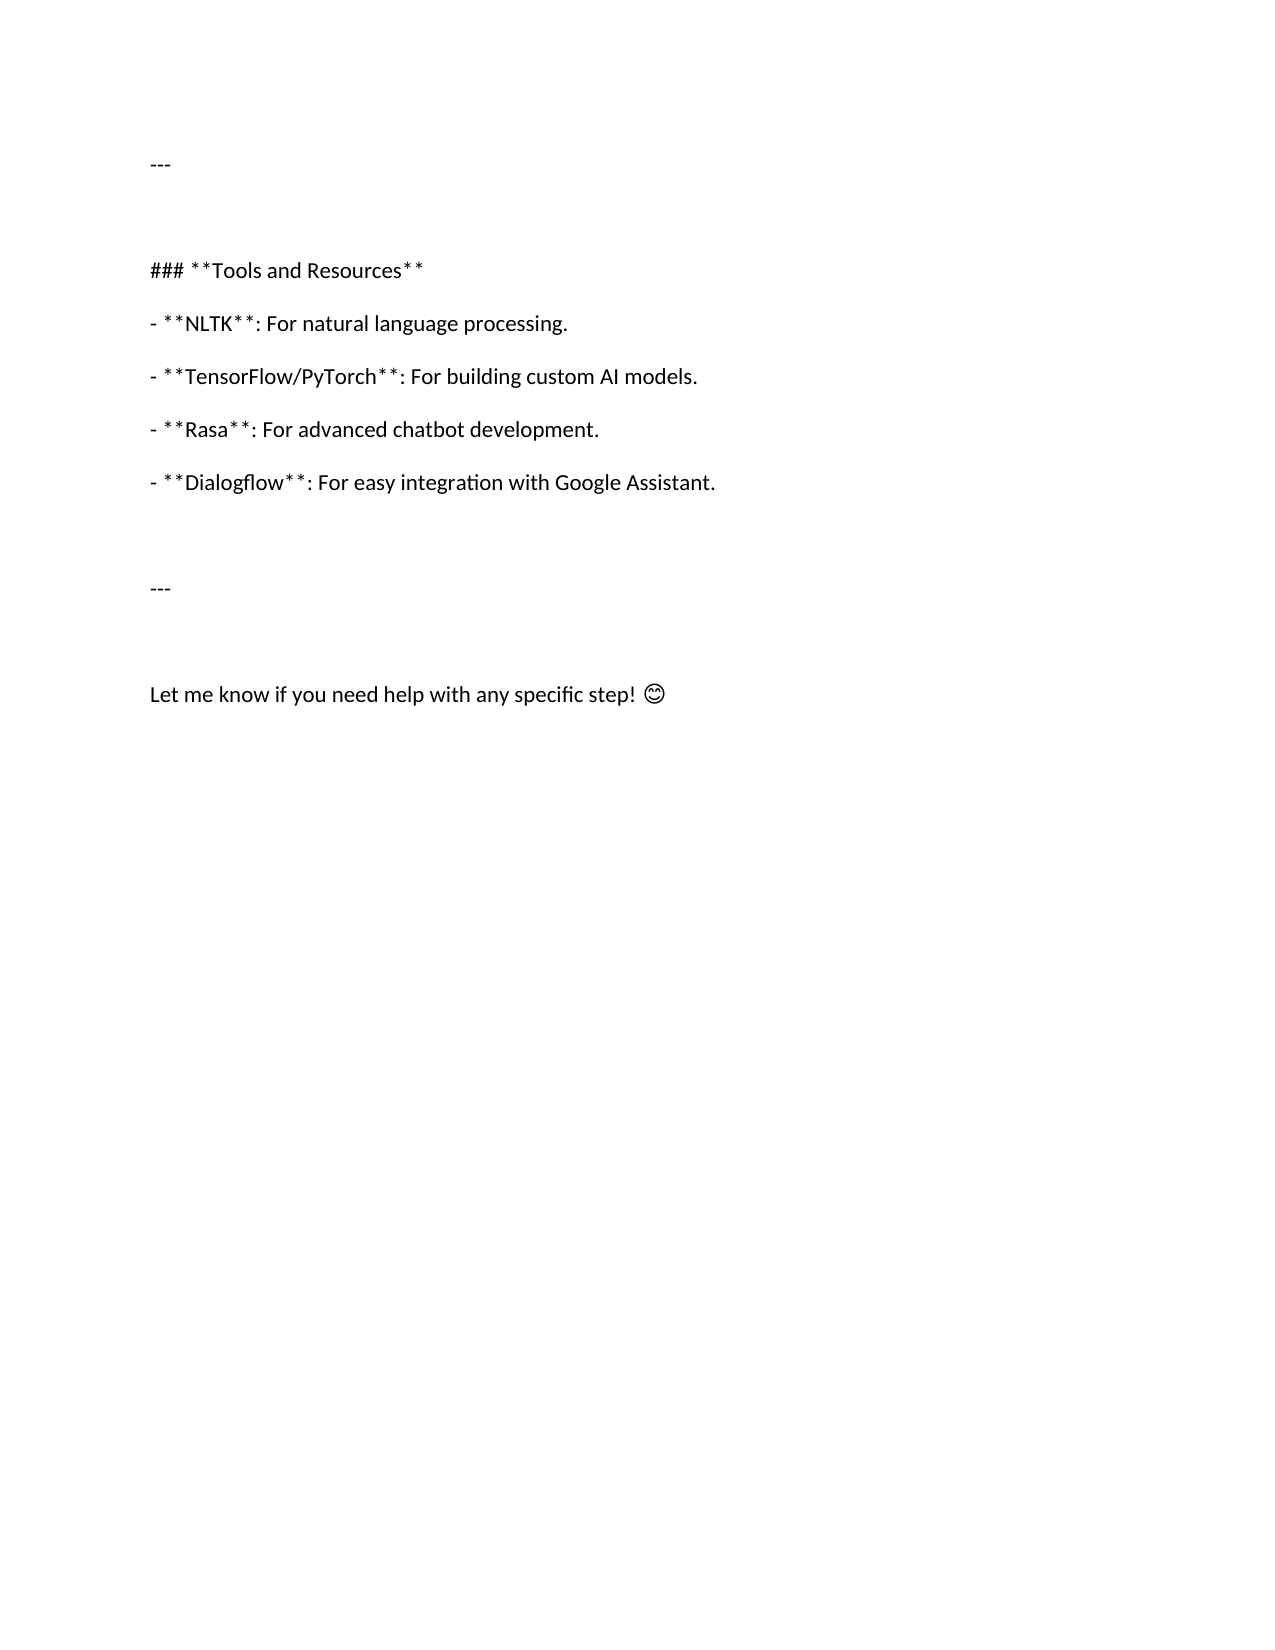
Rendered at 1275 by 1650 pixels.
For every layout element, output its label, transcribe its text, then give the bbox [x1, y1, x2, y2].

text Let me know if you need help with any specific step! 😊 [150, 680, 1125, 708]
text --- [150, 150, 1125, 178]
text - **NLTK**: For natural language processing. [150, 309, 1125, 337]
text - **Dialogflow**: For easy integration with Google Assistant. [150, 468, 1125, 496]
text ### **Tools and Resources** [150, 256, 1125, 284]
text --- [150, 574, 1125, 602]
text - **Rasa**: For advanced chatbot development. [150, 415, 1125, 443]
text - **TensorFlow/PyTorch**: For building custom AI models. [150, 362, 1125, 390]
